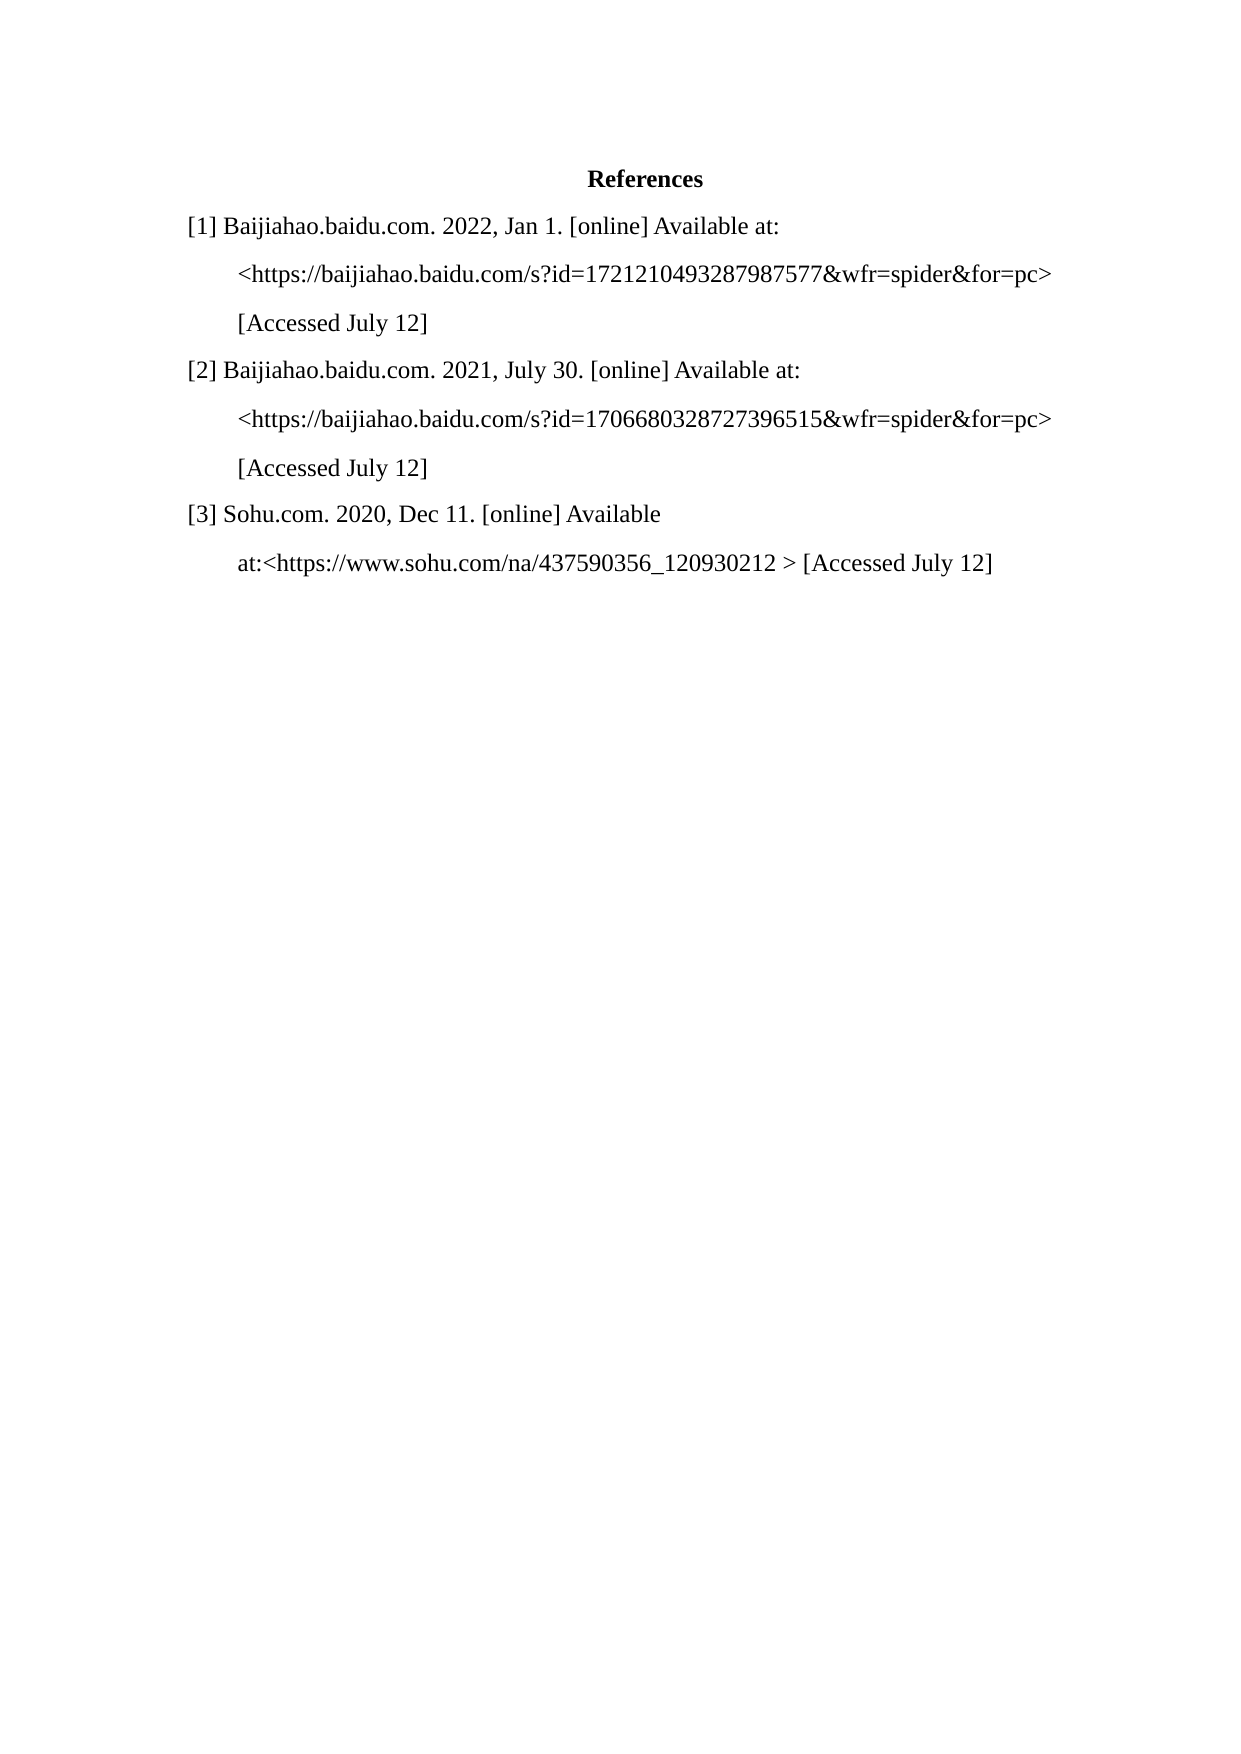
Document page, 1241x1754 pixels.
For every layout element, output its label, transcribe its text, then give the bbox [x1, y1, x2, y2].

text [1] Baijiahao.baidu.com. 2022, Jan 1. [online] Available at: <https://baijiahao.baidu.com/s?id=1721210493287987577&wfr=spider&for=pc> [Accessed July 12] [187, 209, 1053, 339]
text References [187, 162, 1053, 194]
text [2] Baijiahao.baidu.com. 2021, July 30. [online] Available at: <https://baijiahao.baidu.com/s?id=1706680328727396515&wfr=spider&for=pc> [Accessed July 12] [187, 353, 1053, 483]
text [3] Sohu.com. 2020, Dec 11. [online] Available at:<https://www.sohu.com/na/437590356_120930212 > [Accessed July 12] [187, 498, 1053, 579]
